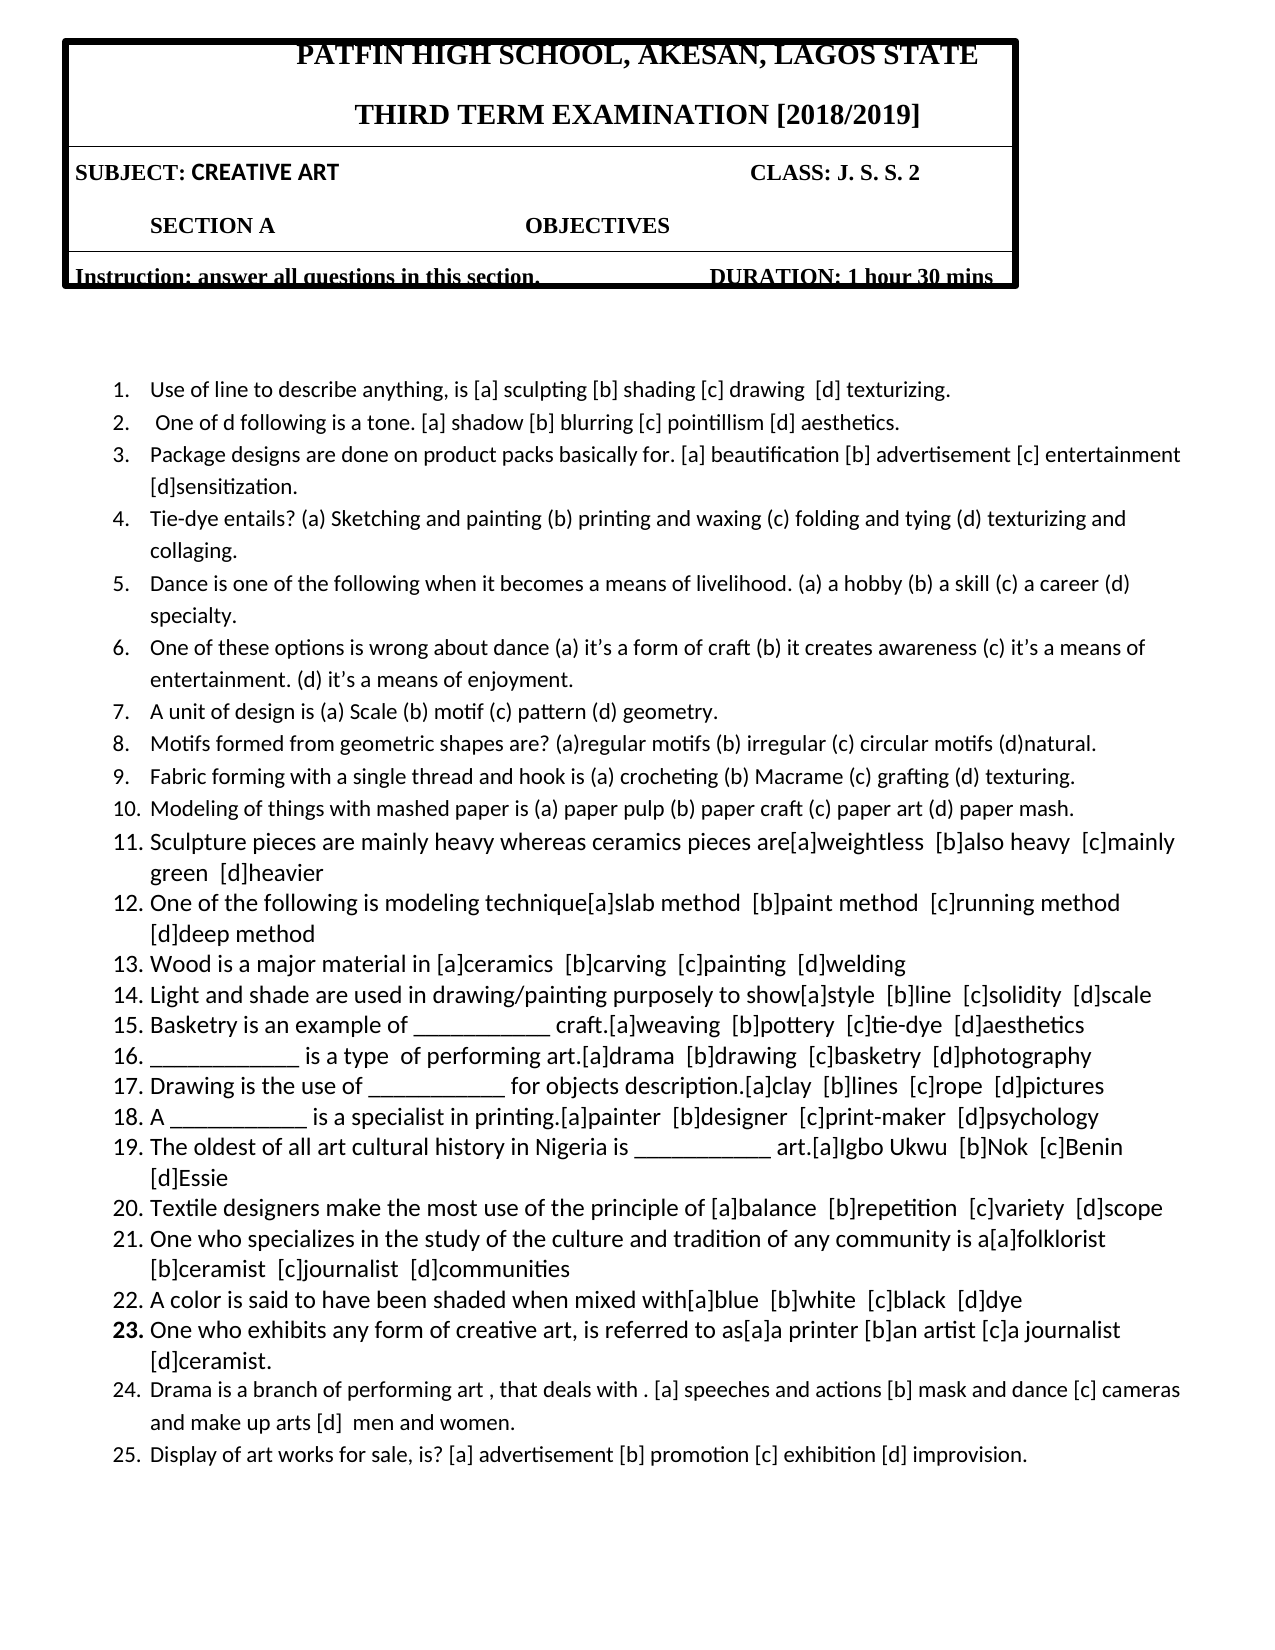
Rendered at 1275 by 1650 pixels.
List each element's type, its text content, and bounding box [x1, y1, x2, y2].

list One of the following is modeling technique[a]slab method [b]paint method [c]running method [d]deep method [112, 887, 1200, 948]
list One of d following is a tone. [a] shadow [b] blurring [c] pointillism [d] aesthetics. [112, 408, 1200, 436]
list Textile designers make the most use of the principle of [a]balance [b]repetition [c]variety [d]scope [112, 1192, 1200, 1223]
list Sculpture pieces are mainly heavy whereas ceramics pieces are[a]weightless [b]also heavy [c]mainly green [d]heavier [112, 826, 1200, 887]
list Modeling of things with mashed paper is (a) paper pulp (b) paper craft (c) paper art (d) paper mash. [112, 794, 1200, 822]
text PATFIN HIGH SCHOOL, AKESAN, LAGOS STATE [75, 37, 1200, 71]
list Basketry is an example of ___________ craft.[a]weaving [b]pottery [c]tie-dye [d]aesthetics [112, 1009, 1200, 1040]
list Dance is one of the following when it becomes a means of livelihood. (a) a hobby (b) a skill (c) a career (d) specialty. [112, 569, 1200, 629]
list Fabric forming with a single thread and hook is (a) crocheting (b) Macrame (c) grafting (d) texturing. [112, 762, 1200, 790]
list A color is said to have been shaded when mixed with[a]blue [b]white [c]black [d]dye [112, 1284, 1200, 1314]
text THIRD TERM EXAMINATION [2018/2019] [75, 97, 1200, 130]
list One who exhibits any form of creative art, is referred to as[a]a printer [b]an artist [c]a journalist [d]ceramist. [112, 1314, 1200, 1376]
list ____________ is a type of performing art.[a]drama [b]drawing [c]basketry [d]photography [112, 1040, 1200, 1070]
list Light and shade are used in drawing/painting purposely to show[a]style [b]line [c]solidity [d]scale [112, 979, 1200, 1009]
list Package designs are done on product packs basically for. [a] beautification [b] advertisement [c] entertainment [d]sensitization. [112, 440, 1200, 500]
list The oldest of all art cultural history in Nigeria is ___________ art.[a]Igbo Ukwu [b]Nok [c]Benin [d]Essie [112, 1131, 1200, 1192]
text SUBJECT: CREATIVE ART CLASS: J. S. S. 2 [75, 156, 1200, 187]
list Tie-dye entails? (a) Sketching and painting (b) printing and waxing (c) folding and tying (d) texturizing and collaging. [112, 504, 1200, 564]
list A unit of design is (a) Scale (b) motif (c) pattern (d) geometry. [112, 697, 1200, 725]
text SECTION A OBJECTIVES [75, 212, 1200, 238]
list Display of art works for sale, is? [a] advertisement [b] promotion [c] exhibition [d] improvision. [112, 1440, 1200, 1468]
list One of these options is wrong about dance (a) it’s a form of craft (b) it creates awareness (c) it’s a means of entertainment. (d) it’s a means of enjoyment. [112, 633, 1200, 693]
list Drawing is the use of ___________ for objects description.[a]clay [b]lines [c]rope [d]pictures [112, 1070, 1200, 1101]
list Motifs formed from geometric shapes are? (a)regular motifs (b) irregular (c) circular motifs (d)natural. [112, 729, 1200, 758]
list Wood is a major material in [a]ceramics [b]carving [c]painting [d]welding [112, 948, 1200, 979]
list Use of line to describe anything, is [a] sculpting [b] shading [c] drawing [d] texturizing. [112, 376, 1200, 403]
list One who specializes in the study of the culture and tradition of any community is a[a]folklorist [b]ceramist [c]journalist [d]communities [112, 1223, 1200, 1284]
text Instruction: answer all questions in this section. DURATION: 1 hour 30 mins [75, 263, 1200, 289]
list A ___________ is a specialist in printing.[a]painter [b]designer [c]print-maker [d]psychology [112, 1101, 1200, 1131]
list Drama is a branch of performing art , that deals with . [a] speeches and actions [b] mask and dance [c] cameras and make up arts [d] men and women. [112, 1376, 1200, 1436]
